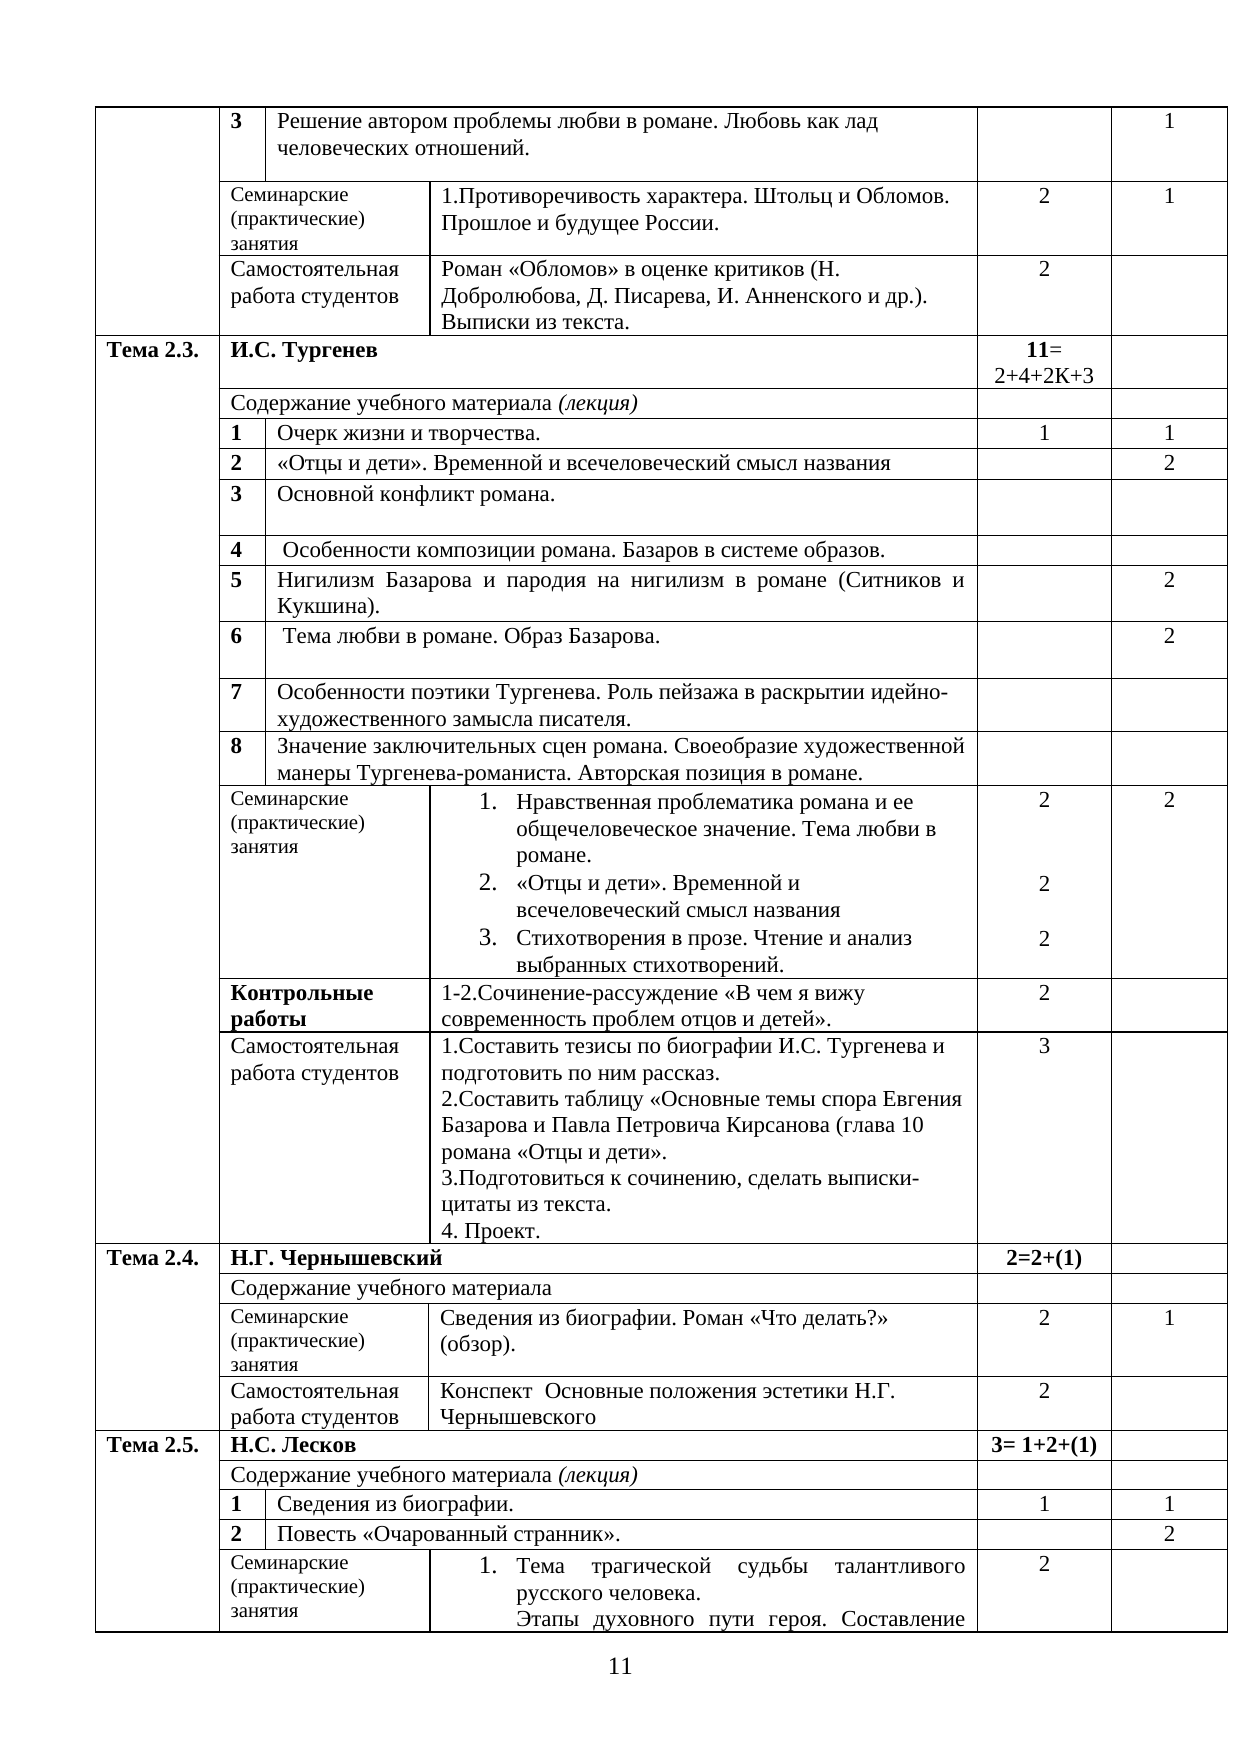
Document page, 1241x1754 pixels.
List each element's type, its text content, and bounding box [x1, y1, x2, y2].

table_cell Тема 2.5. [96, 1431, 219, 1631]
table_cell Сведения из биографии. [266, 1490, 977, 1519]
table_cell 2 [1112, 449, 1227, 479]
table_cell [978, 679, 1111, 731]
table_cell [1112, 679, 1227, 731]
table_cell [1112, 536, 1227, 565]
table_cell [1112, 732, 1227, 785]
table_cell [431, 1550, 977, 1631]
table_cell 11= 2+4+2К+3 [978, 336, 1111, 388]
table_cell Семинарские (практические) занятия [220, 182, 429, 254]
table_cell 2 [1112, 622, 1227, 677]
table_cell 8 [220, 732, 265, 785]
table_cell 2 [1112, 566, 1227, 621]
table_cell [1112, 979, 1227, 1031]
table_cell 2 [1112, 1520, 1227, 1549]
table_cell 4 [220, 536, 265, 565]
table_cell [978, 108, 1111, 181]
table_cell [978, 732, 1111, 785]
table_cell Тема 2.4. [96, 1244, 219, 1430]
table_cell «Отцы и дети». Временной и всечеловеческий смысл названия [266, 449, 977, 479]
table_cell Нравственная проблематика романа и ее общечеловеческое значение. Тема любви в романе. «Отцы и дети». Временной и всечеловеческий смысл названия Стихотворения в прозе. Чтение и анализ выбранных стихотворений. [431, 786, 977, 978]
table_cell [1112, 256, 1227, 334]
table_cell [1112, 1431, 1227, 1459]
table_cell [220, 1550, 429, 1631]
table_cell 1.Составить тезисы по биографии И.С. Тургенева и подготовить по ним рассказ. 2.Составить таблицу «Основные темы спора Евгения Базарова и Павла Петровича Кирсанова (глава 10 романа «Отцы и дети». 3.Подготовиться к сочинению, сделать выписки-цитаты из текста. 4. Проект. [431, 1033, 977, 1243]
table_cell Очерк жизни и творчества. [266, 419, 977, 448]
table_cell Самостоятельная работа студентов [220, 1377, 428, 1430]
table_cell [978, 566, 1111, 621]
table_cell 1.Противоречивость характера. Штольц и Обломов. Прошлое и будущее России. [431, 182, 977, 254]
table_cell 3 [978, 1033, 1111, 1243]
table_cell 2 [1112, 786, 1227, 978]
table_cell Роман «Обломов» в оценке критиков (Н. Добролюбова, Д. Писарева, И. Анненского и др.). Выписки из текста. [431, 256, 977, 334]
table_cell 2 [978, 1304, 1111, 1376]
table_cell [978, 389, 1111, 418]
table_cell [978, 1274, 1111, 1303]
table_cell 3 [220, 480, 265, 535]
table_cell Самостоятельная работа студентов [220, 256, 429, 334]
table_cell 3 [220, 108, 265, 181]
table_cell 1 [220, 1490, 265, 1519]
table_cell 2 [978, 1550, 1111, 1631]
table_cell Содержание учебного материала [220, 1274, 977, 1303]
table_cell Решение автором проблемы любви в романе. Любовь как лад человеческих отношений. [266, 108, 977, 181]
table_cell [978, 480, 1111, 535]
table_cell [1112, 1377, 1227, 1430]
table_cell Сведения из биографии. Роман «Что делать?» (обзор). [429, 1304, 977, 1376]
table_cell 7 [220, 679, 265, 731]
table_cell Контрольные работы [220, 979, 429, 1031]
table_cell Тема 2.3. [96, 336, 219, 1243]
table_cell [1112, 336, 1227, 388]
table_cell 1 [978, 1490, 1111, 1519]
table_cell Семинарские (практические) занятия [220, 1304, 428, 1376]
table_cell Особенности композиции романа. Базаров в системе образов. [266, 536, 977, 565]
table_cell 2 [220, 1520, 265, 1549]
table_cell [1112, 1033, 1227, 1243]
table_cell [978, 1520, 1111, 1549]
table_cell 5 [220, 566, 265, 621]
table_cell 1 [1112, 419, 1227, 448]
table_cell 2 [978, 256, 1111, 334]
table_cell 1-2.Сочинение-рассуждение «В чем я вижу современность проблем отцов и детей». [431, 979, 977, 1031]
table_cell 2 [220, 449, 265, 479]
table_cell 1 [220, 419, 265, 448]
table_cell Значение заключительных сцен романа. Своеобразие художественной манеры Тургенева-романиста. Авторская позиция в романе. [266, 732, 977, 785]
table_cell Семинарские (практические) занятия [220, 786, 429, 978]
table_cell [1112, 389, 1227, 418]
table_cell [1112, 480, 1227, 535]
table_cell Содержание учебного материала (лекция) [220, 1461, 977, 1489]
table_cell И.С. Тургенев [220, 336, 977, 388]
table_cell [1112, 1274, 1227, 1303]
table_cell [978, 1461, 1111, 1489]
table_cell 1 [1112, 1304, 1227, 1376]
table_cell Повесть «Очарованный странник». [266, 1520, 977, 1549]
table_cell Н.С. Лесков [220, 1431, 977, 1459]
table_cell Самостоятельная работа студентов [220, 1033, 429, 1243]
table_cell 1 [1112, 182, 1227, 254]
table_cell 2 [978, 182, 1111, 254]
table_cell 3= 1+2+(1) [978, 1431, 1111, 1459]
table_cell [978, 449, 1111, 479]
table_cell Содержание учебного материала (лекция) [220, 389, 977, 418]
table_cell Тема любви в романе. Образ Базарова. [266, 622, 977, 677]
table_cell Особенности поэтики Тургенева. Роль пейзажа в раскрытии идейно-художественного замысла писателя. [266, 679, 977, 731]
table_cell Конспект Основные положения эстетики Н.Г. Чернышевского [429, 1377, 977, 1430]
table_cell 1 [1112, 1490, 1227, 1519]
table_cell [1112, 1244, 1227, 1273]
table_cell 1 [978, 419, 1111, 448]
table_cell 1 [1112, 108, 1227, 181]
table_cell Нигилизм Базарова и пародия на нигилизм в романе (Ситников и Кукшина). [266, 566, 977, 621]
table_cell 2 [978, 979, 1111, 1031]
table_cell 2 [978, 1377, 1111, 1430]
table_cell [978, 536, 1111, 565]
table_cell Н.Г. Чернышевский [220, 1244, 977, 1273]
table_cell [978, 622, 1111, 677]
table_cell Основной конфликт романа. [266, 480, 977, 535]
table_cell 6 [220, 622, 265, 677]
table_cell [1112, 1550, 1227, 1631]
table_cell [1112, 1461, 1227, 1489]
table_cell 2=2+(1) [978, 1244, 1111, 1273]
table_cell 2 2 2 [978, 786, 1111, 978]
